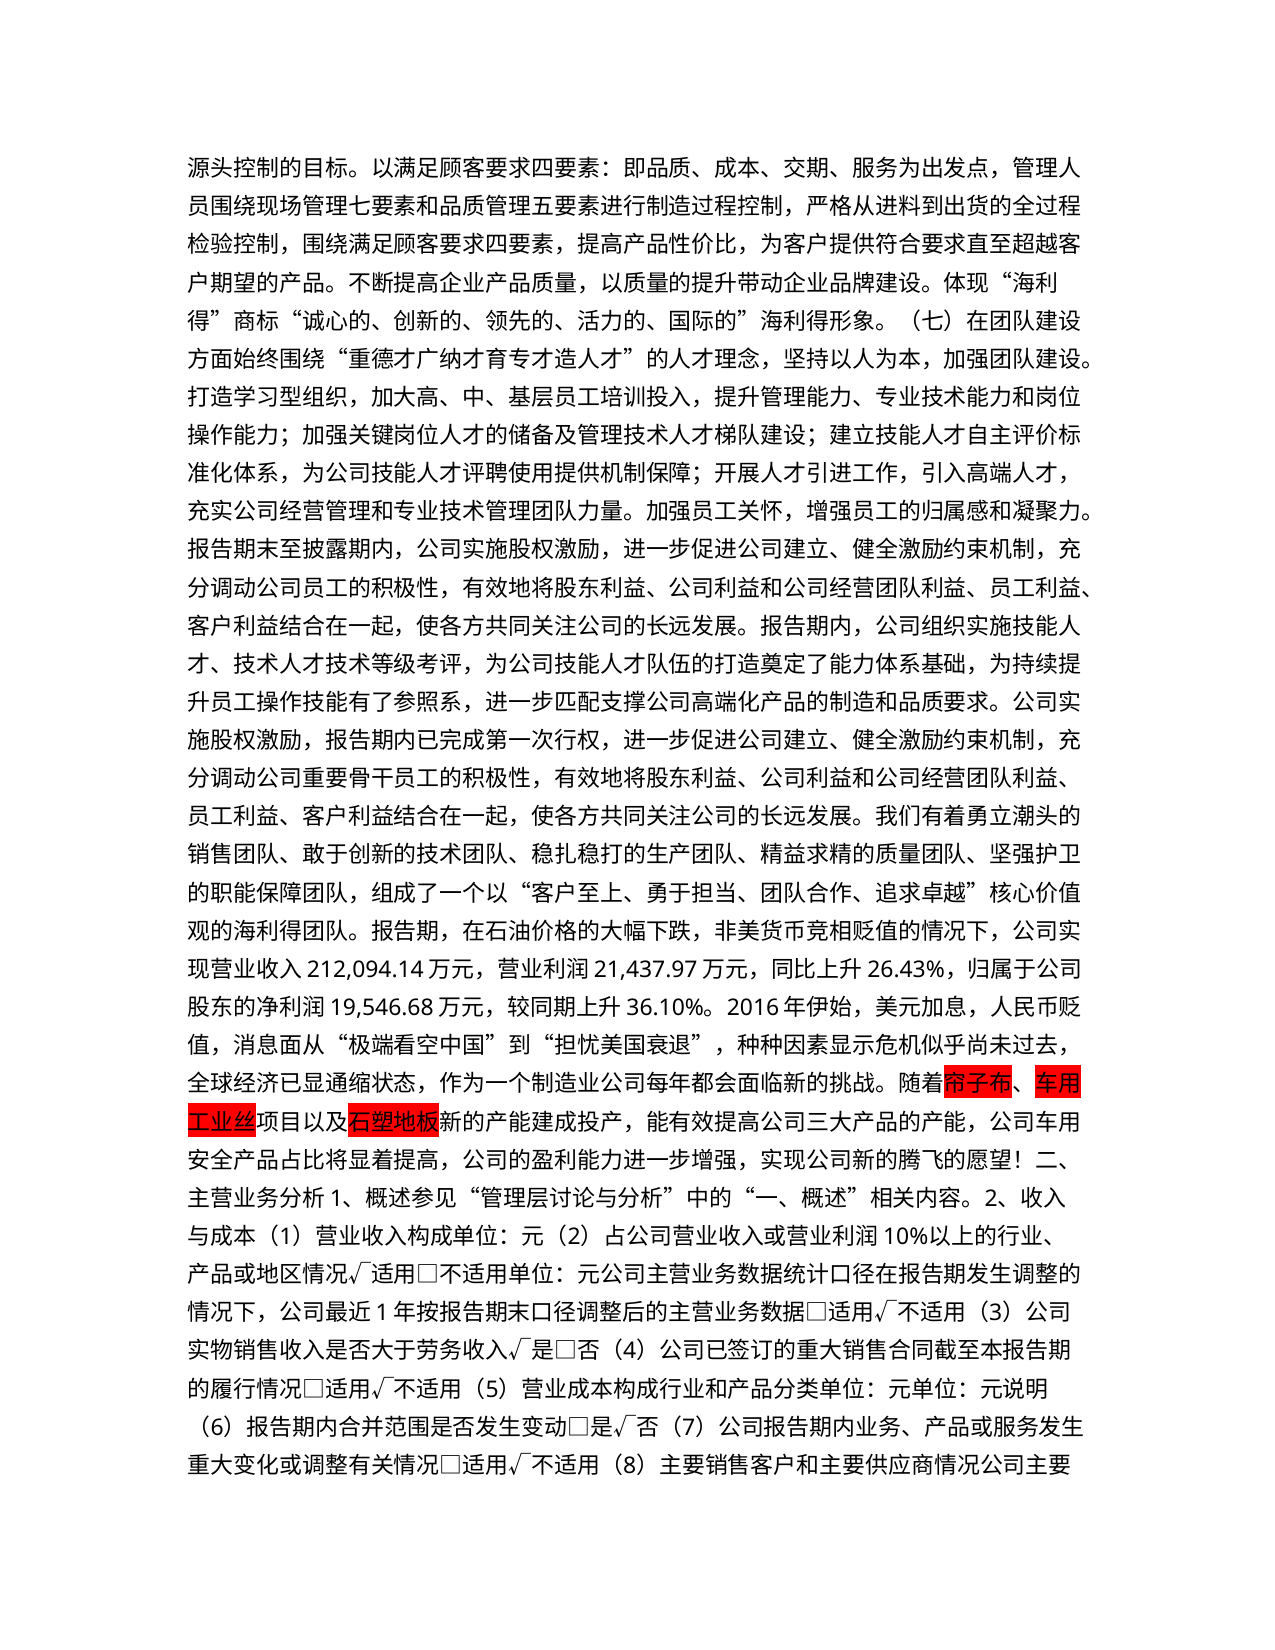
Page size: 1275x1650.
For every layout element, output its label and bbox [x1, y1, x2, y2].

text [187, 150, 1087, 1480]
